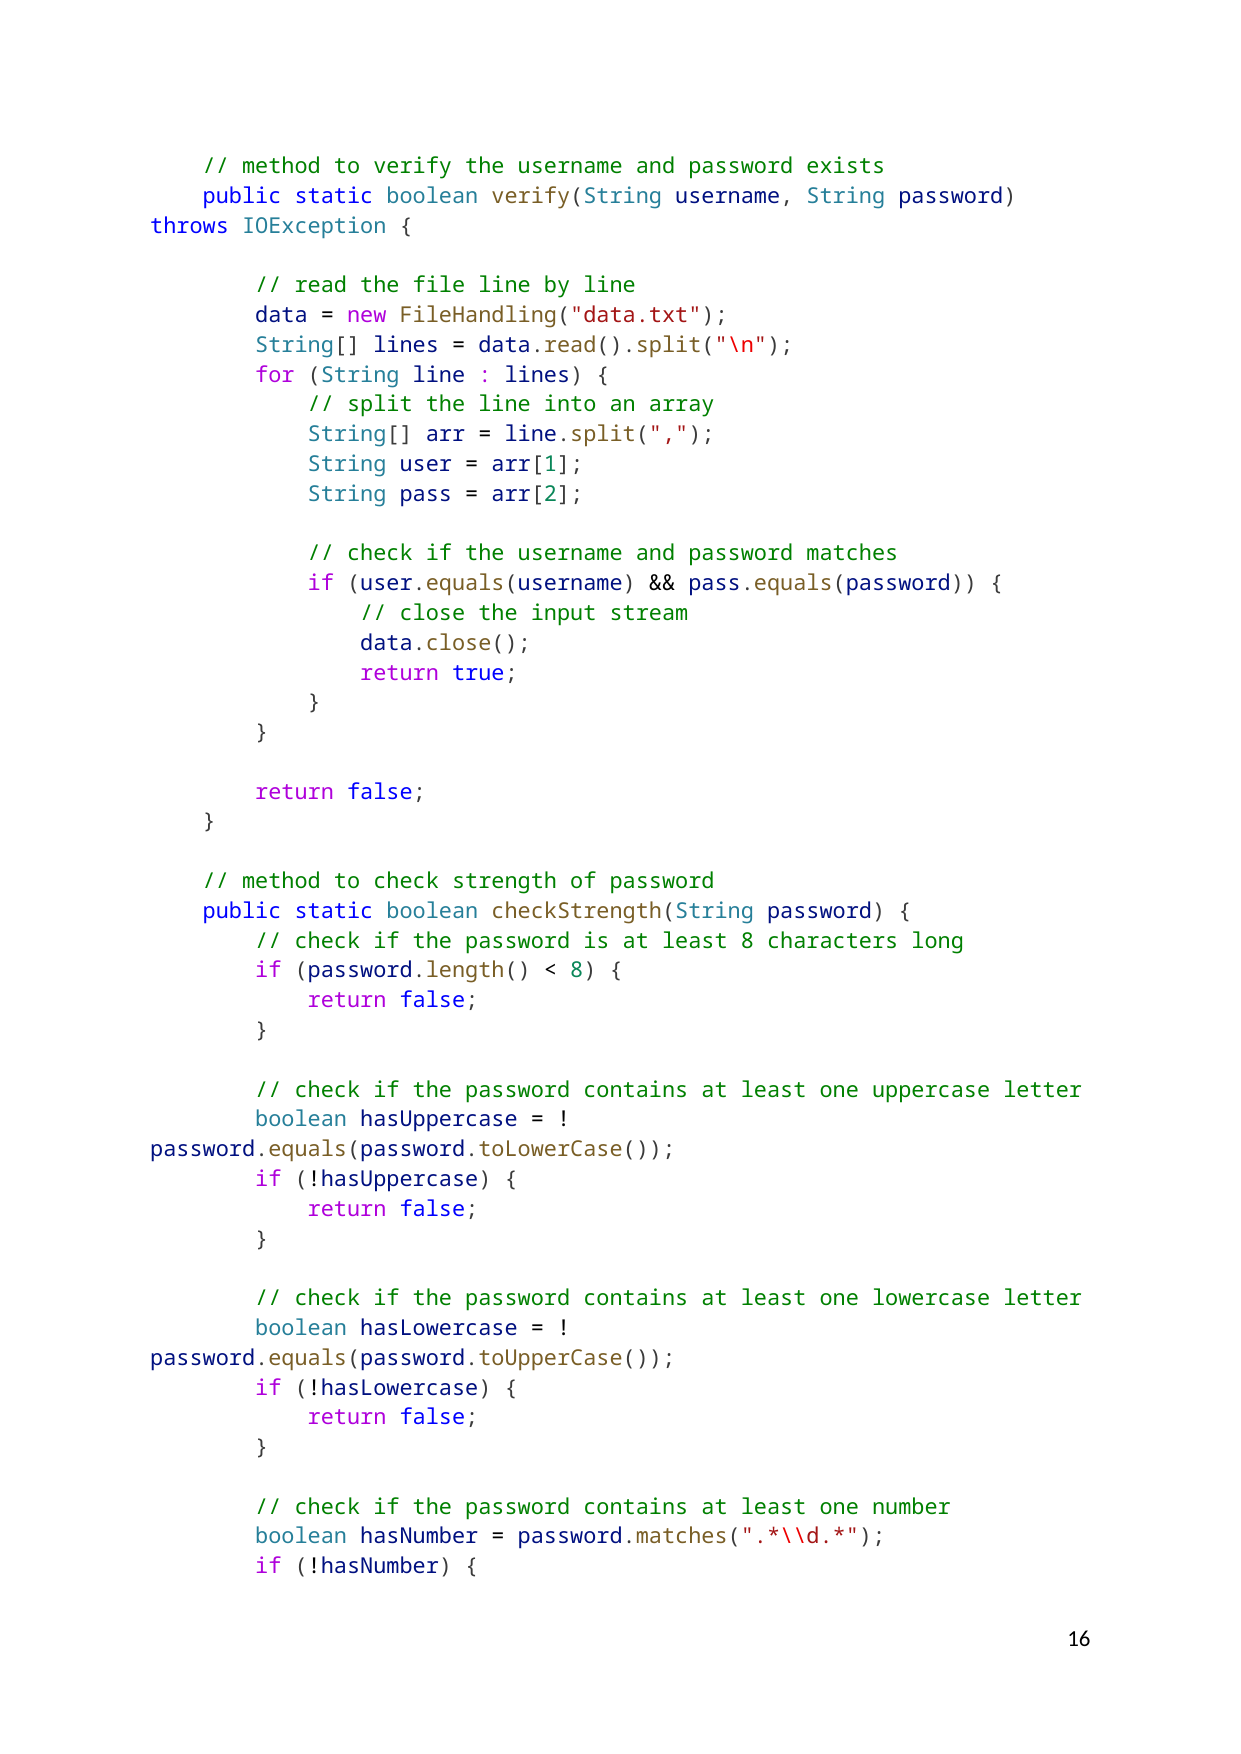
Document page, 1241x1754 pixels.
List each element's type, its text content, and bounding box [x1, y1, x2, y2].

text boolean hasUppercase = !password.equals(password.toLowerCase()); [150, 1103, 1090, 1163]
text String user = arr[1]; [150, 448, 1090, 478]
text // split the line into an array [150, 388, 1090, 418]
text // check if the password contains at least one lowercase letter [150, 1282, 1090, 1312]
text String[] lines = data.read().split("\n"); [150, 329, 1090, 358]
text // read the file line by line [150, 269, 1090, 299]
text } [150, 686, 1090, 716]
text return true; [150, 656, 1090, 686]
text public static boolean checkStrength(String password) { [150, 895, 1090, 924]
text // method to check strength of password [150, 865, 1090, 895]
text } [150, 1222, 1090, 1252]
text String pass = arr[2]; [150, 478, 1090, 507]
text return false; [150, 984, 1090, 1014]
text if (!hasLowercase) { [150, 1371, 1090, 1401]
text for (String line : lines) { [150, 358, 1090, 388]
text } [150, 716, 1090, 746]
text if (user.equals(username) && pass.equals(password)) { [150, 567, 1090, 597]
text boolean hasLowercase = !password.equals(password.toUpperCase()); [150, 1312, 1090, 1371]
text // check if the username and password matches [150, 537, 1090, 567]
text // check if the password contains at least one number [150, 1491, 1090, 1520]
text // method to verify the username and password exists [150, 150, 1090, 180]
text // close the input stream [150, 597, 1090, 627]
text return false; [150, 1193, 1090, 1222]
text } [150, 805, 1090, 835]
text if (!hasNumber) { [150, 1550, 1090, 1580]
text if (password.length() < 8) { [150, 954, 1090, 984]
text data = new FileHandling("data.txt"); [150, 299, 1090, 329]
text boolean hasNumber = password.matches(".*\\d.*"); [150, 1520, 1090, 1550]
text } [150, 1431, 1090, 1461]
text } [150, 1014, 1090, 1044]
text public static boolean verify(String username, String password) throws IOException { [150, 180, 1090, 239]
text String[] arr = line.split(","); [150, 418, 1090, 448]
text return false; [150, 776, 1090, 805]
text // check if the password contains at least one uppercase letter [150, 1073, 1090, 1103]
text if (!hasUppercase) { [150, 1163, 1090, 1193]
text data.close(); [150, 627, 1090, 656]
text // check if the password is at least 8 characters long [150, 924, 1090, 954]
text return false; [150, 1401, 1090, 1431]
